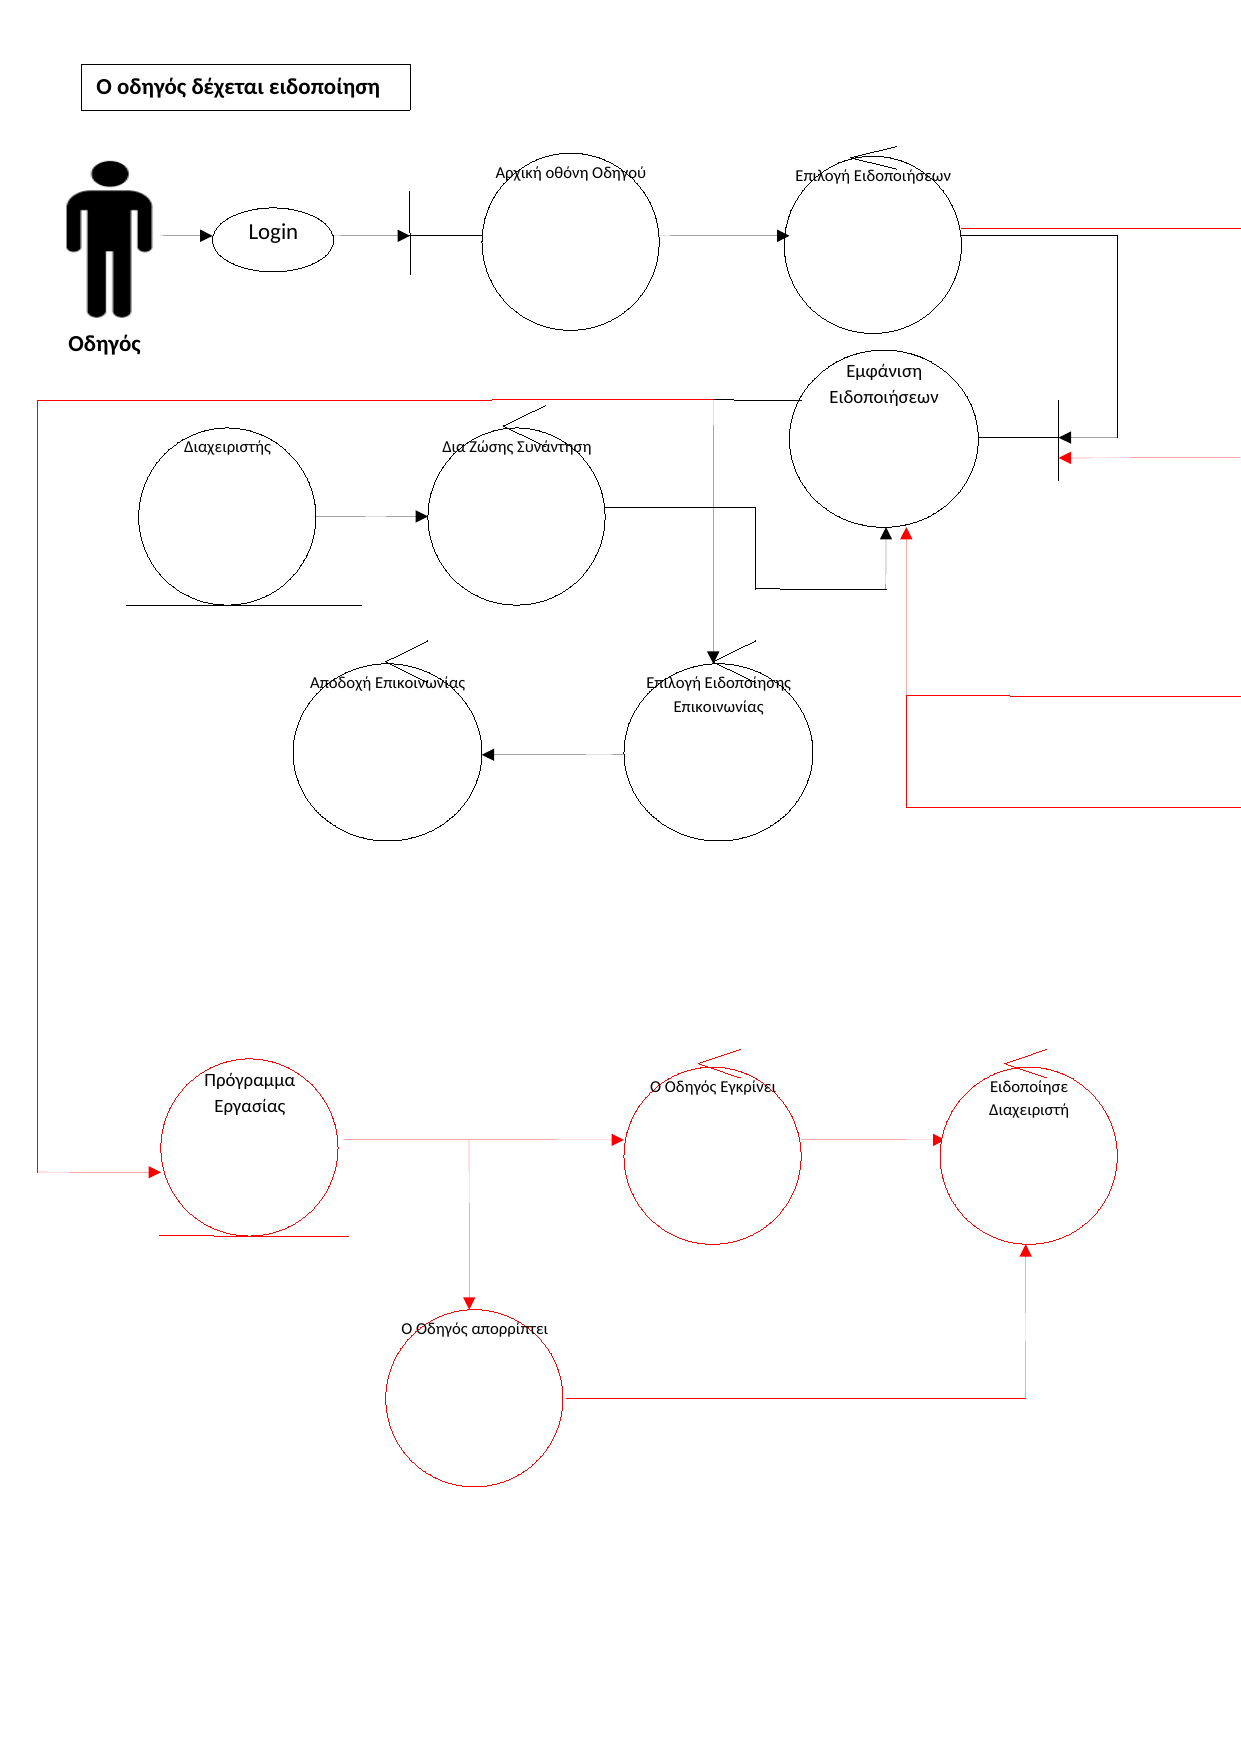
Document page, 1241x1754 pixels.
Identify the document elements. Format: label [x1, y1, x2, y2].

picture [59, 156, 158, 321]
